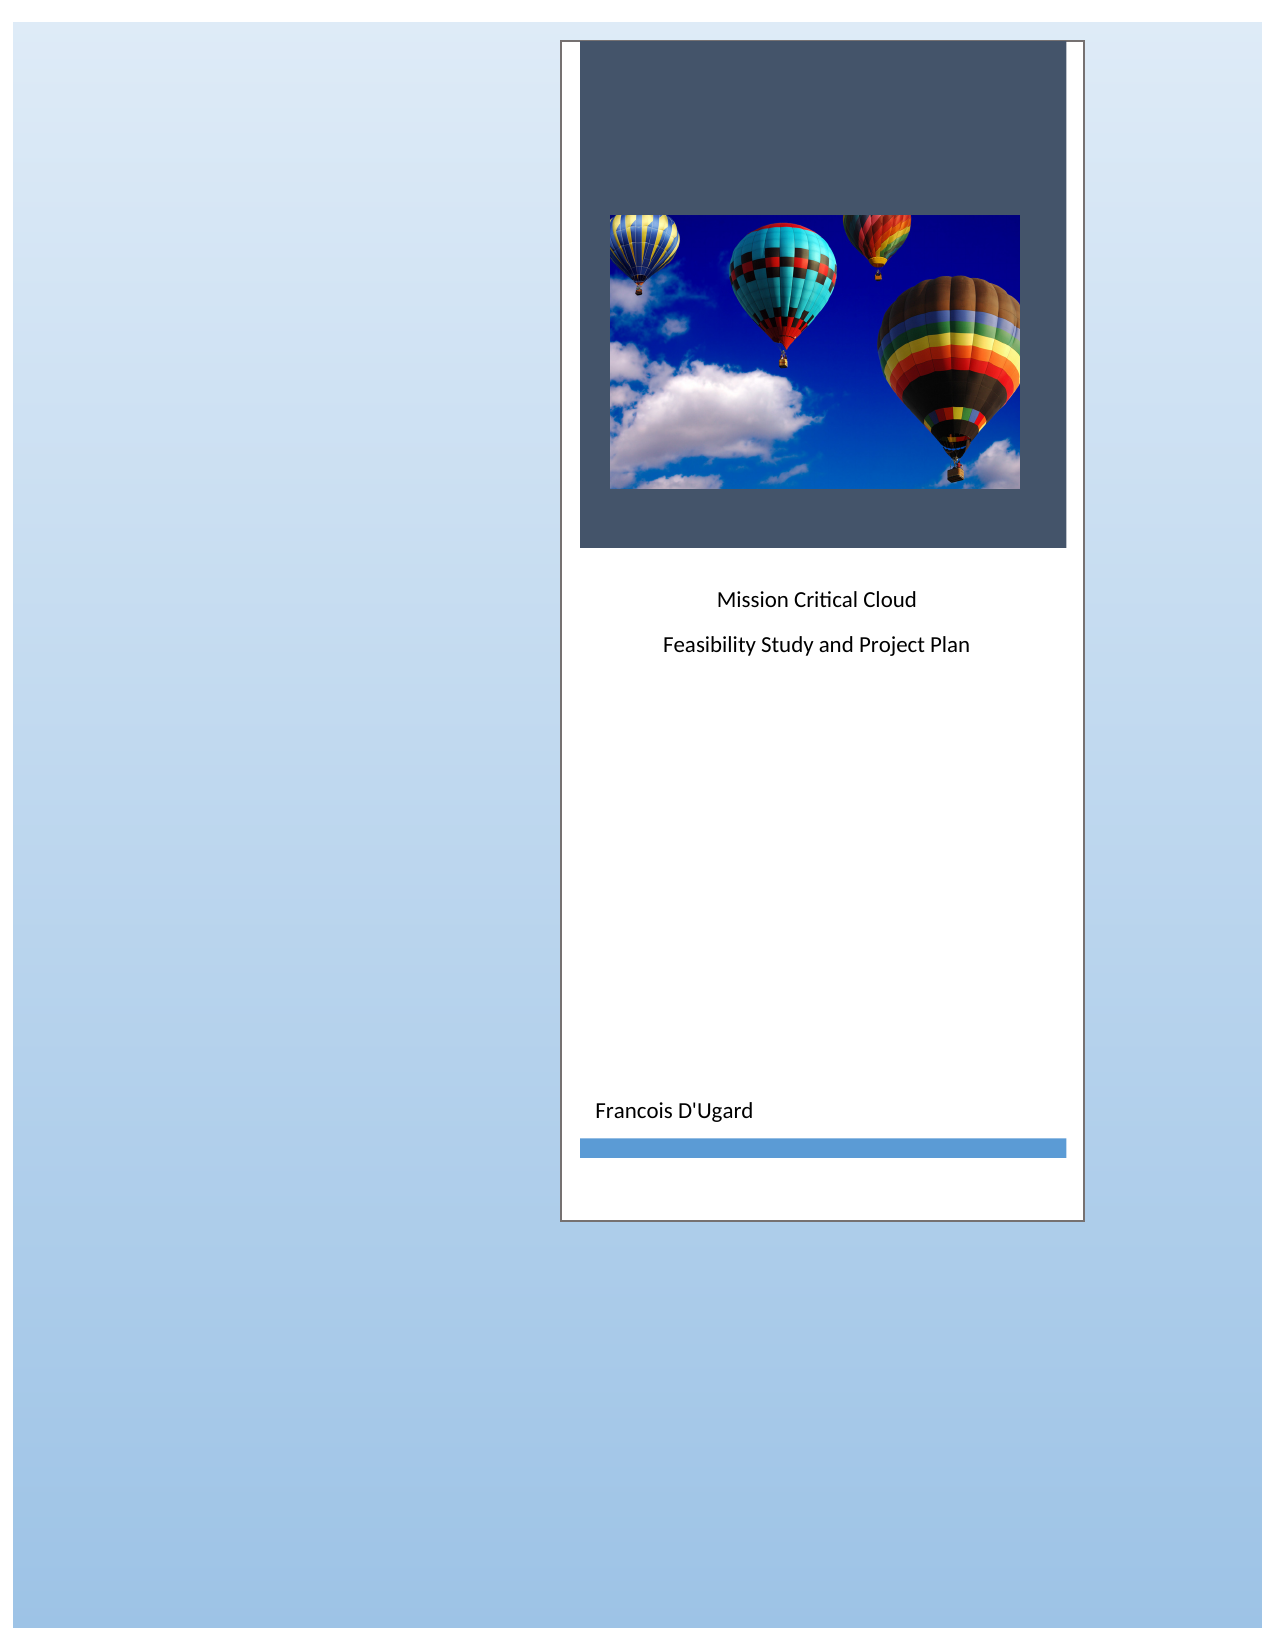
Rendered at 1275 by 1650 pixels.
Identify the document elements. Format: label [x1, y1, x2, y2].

picture [610, 215, 1020, 489]
